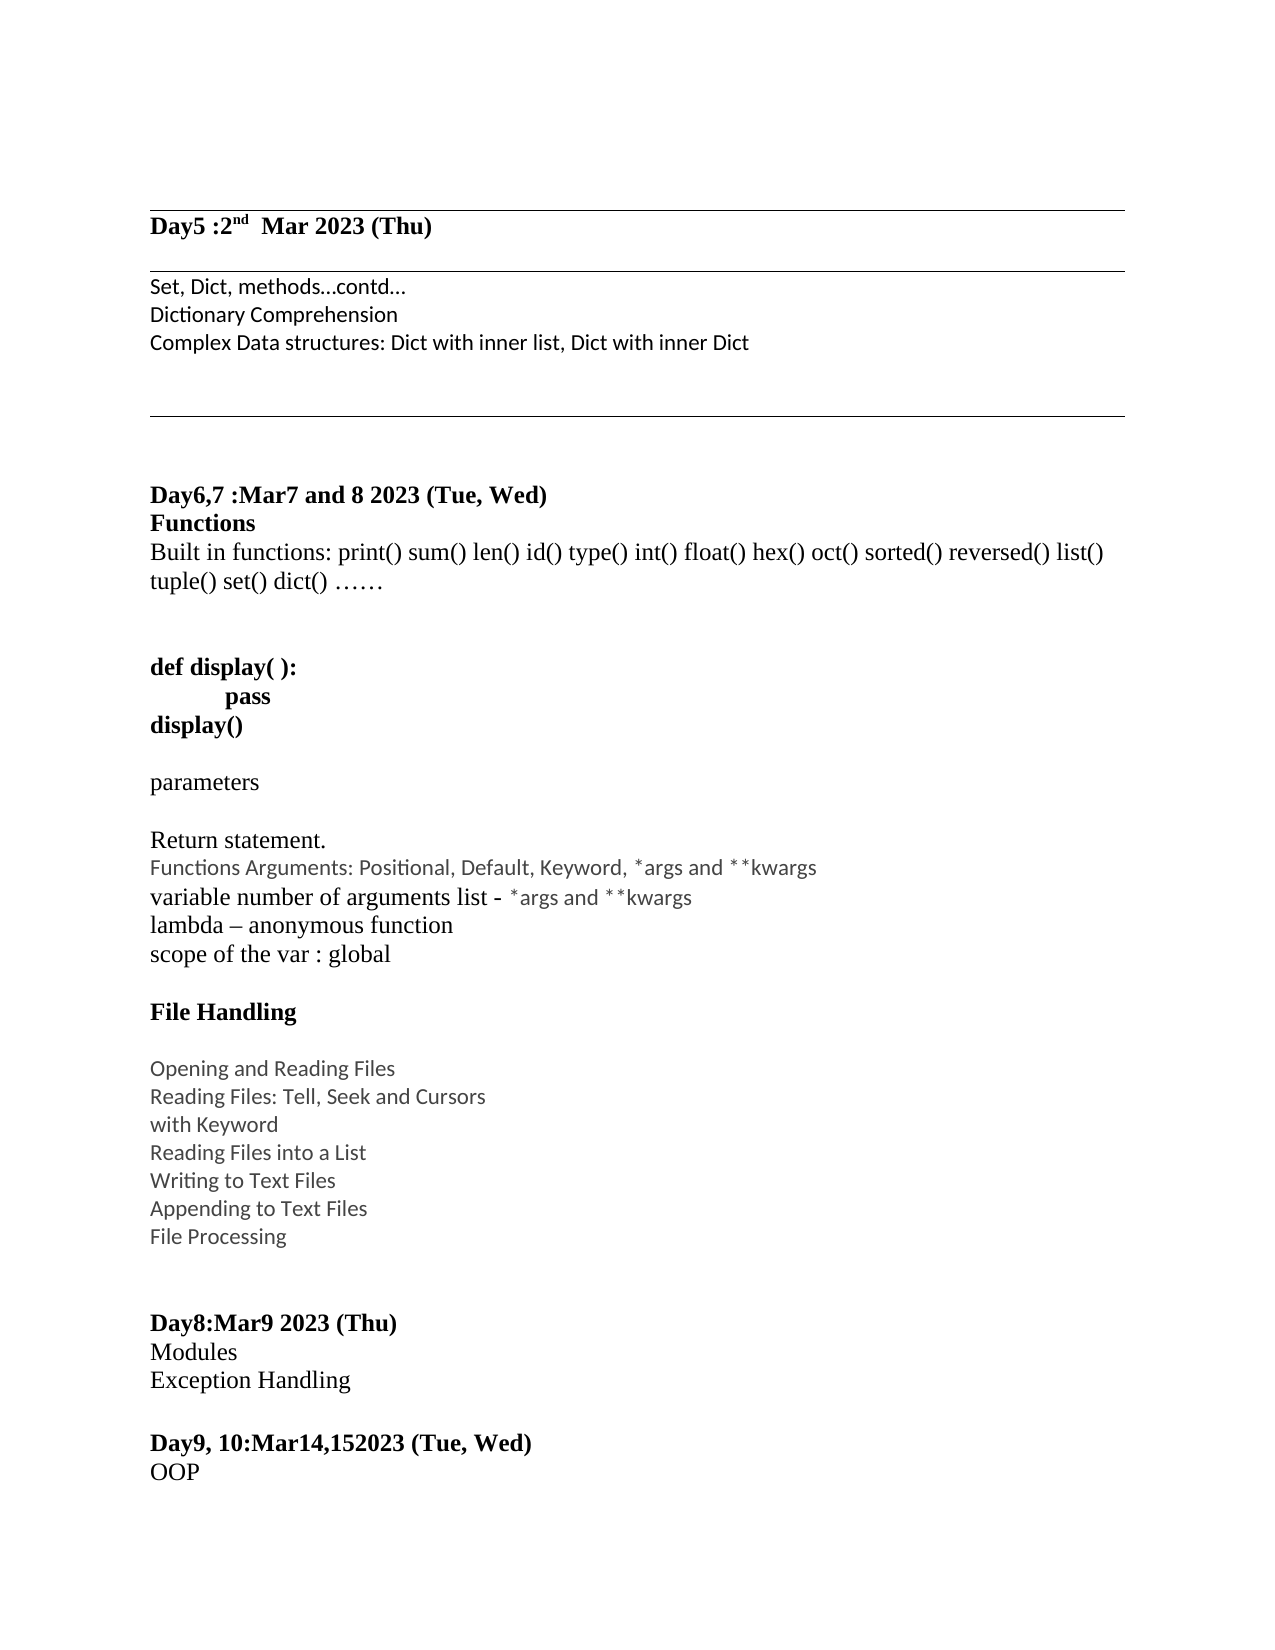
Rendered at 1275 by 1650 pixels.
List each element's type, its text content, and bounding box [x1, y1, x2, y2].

text Dictionary Comprehension [150, 300, 1125, 328]
text Complex Data structures: Dict with inner list, Dict with inner Dict [150, 328, 1125, 356]
text pass [150, 681, 1125, 710]
text parameters [150, 767, 1125, 796]
text Day6,7 :Mar7 and 8 2023 (Tue, Wed) [150, 480, 1125, 508]
text OOP [150, 1457, 1125, 1485]
text Reading Files: Tell, Seek and Cursors [150, 1082, 1125, 1110]
text Exception Handling [150, 1366, 1125, 1394]
text with Keyword [150, 1110, 1125, 1138]
text Set, Dict, methods…contd… [150, 272, 1125, 300]
text Functions Arguments: Positional, Default, Keyword, *args and **kwargs [150, 853, 1125, 882]
text Reading Files into a List [150, 1138, 1125, 1166]
text Writing to Text Files [150, 1166, 1125, 1194]
text Opening and Reading Files [150, 1054, 1125, 1082]
text File Processing [150, 1222, 1125, 1251]
text Day8:Mar9 2023 (Thu) [150, 1308, 1125, 1337]
text Day9, 10:Mar14,152023 (Tue, Wed) [150, 1428, 1125, 1457]
text Appending to Text Files [150, 1194, 1125, 1222]
text File Handling [150, 997, 1125, 1026]
text Return statement. [150, 825, 1125, 853]
text Built in functions: print() sum() len() id() type() int() float() hex() oct() sorted() reversed() list() tuple() set() dict() …… [150, 537, 1125, 595]
text Functions [150, 508, 1125, 537]
text Modules [150, 1337, 1125, 1366]
text display() [150, 710, 1125, 738]
text lambda – anonymous function [150, 911, 1125, 939]
text scope of the var : global [150, 939, 1125, 968]
text def display( ): [150, 652, 1125, 681]
text Day5 :2nd Mar 2023 (Thu) [150, 211, 1125, 240]
text variable number of arguments list - *args and **kwargs [150, 882, 1125, 911]
